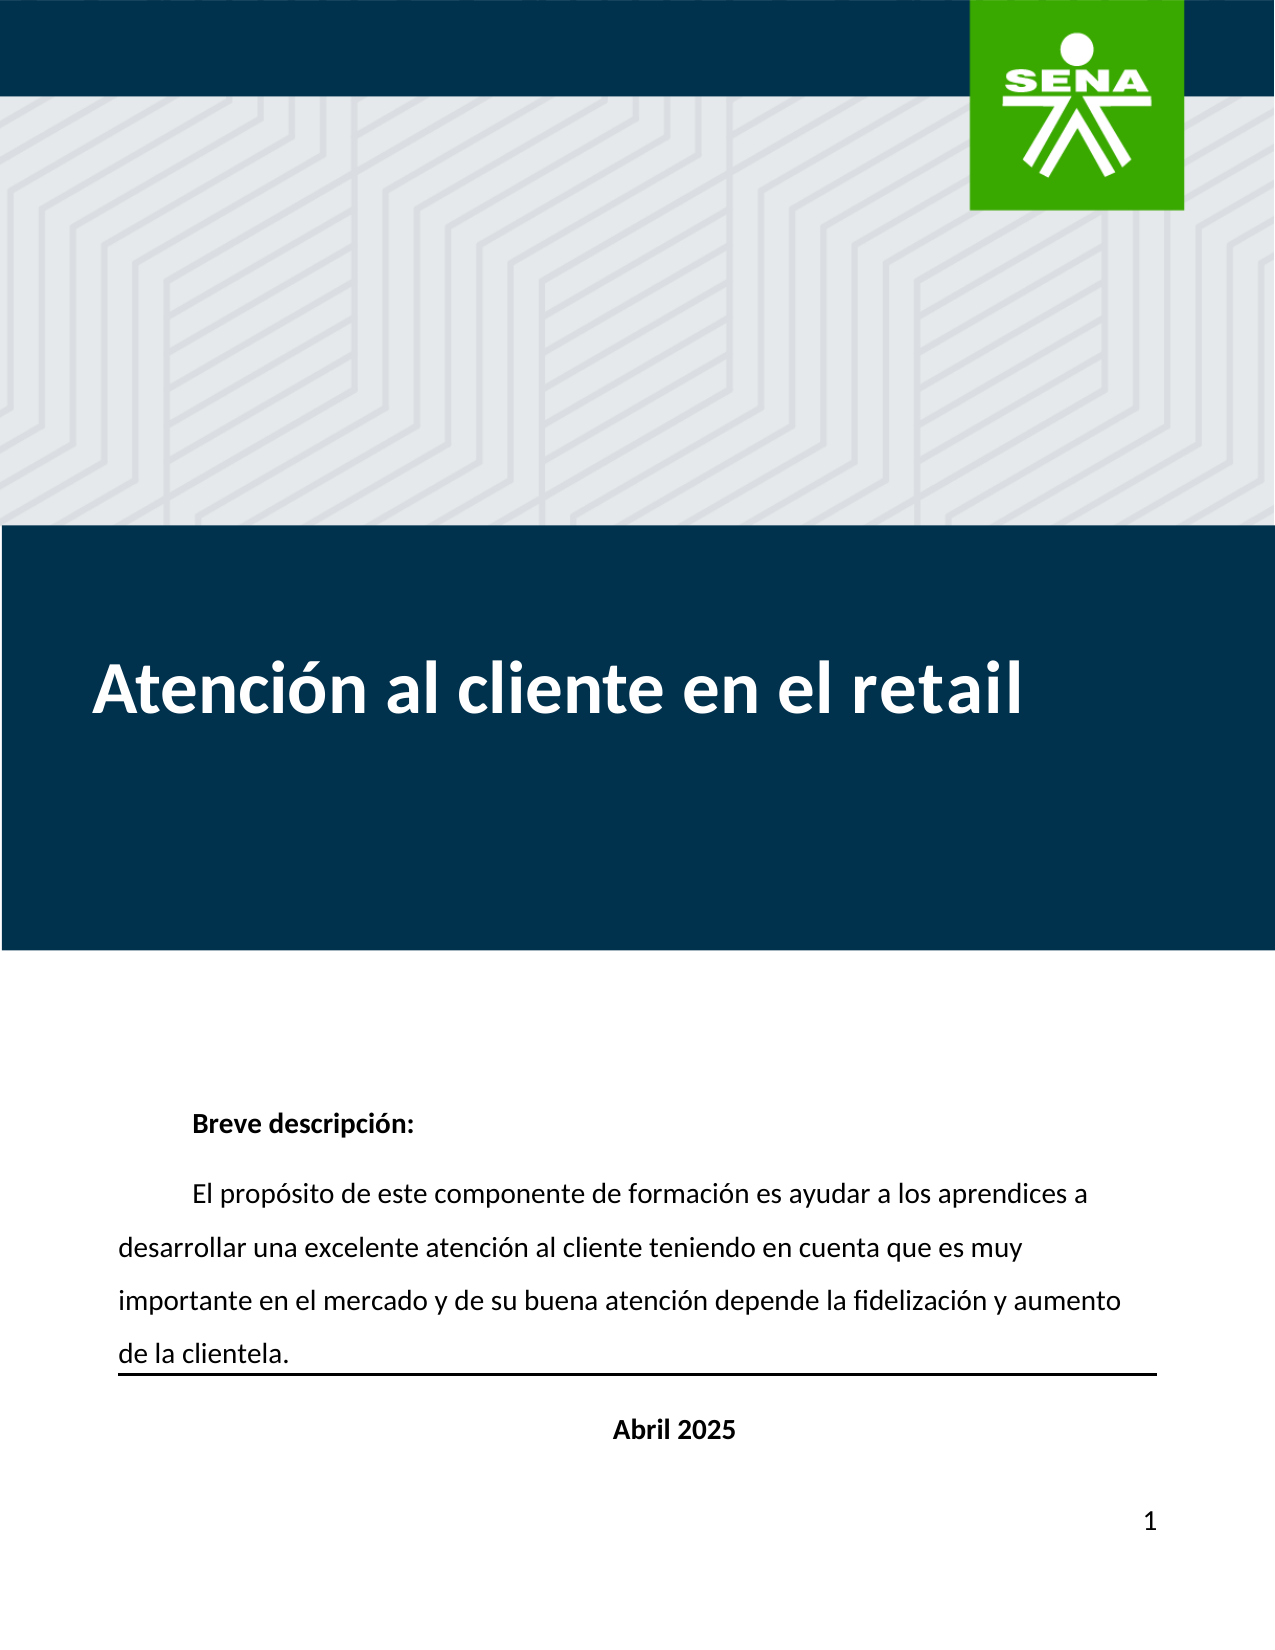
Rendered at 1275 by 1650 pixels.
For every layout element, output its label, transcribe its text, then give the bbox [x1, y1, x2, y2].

text Breve descripción: [118, 1105, 1157, 1141]
text Abril 2025 [118, 1411, 1157, 1447]
picture [0, 0, 1274, 527]
text El propósito de este componente de formación es ayudar a los aprendices a desarrollar una excelente atención al cliente teniendo en cuenta que es muy importante en el mercado y de su buena atención depende la fidelización y aumento de la clientela. [118, 1175, 1157, 1373]
